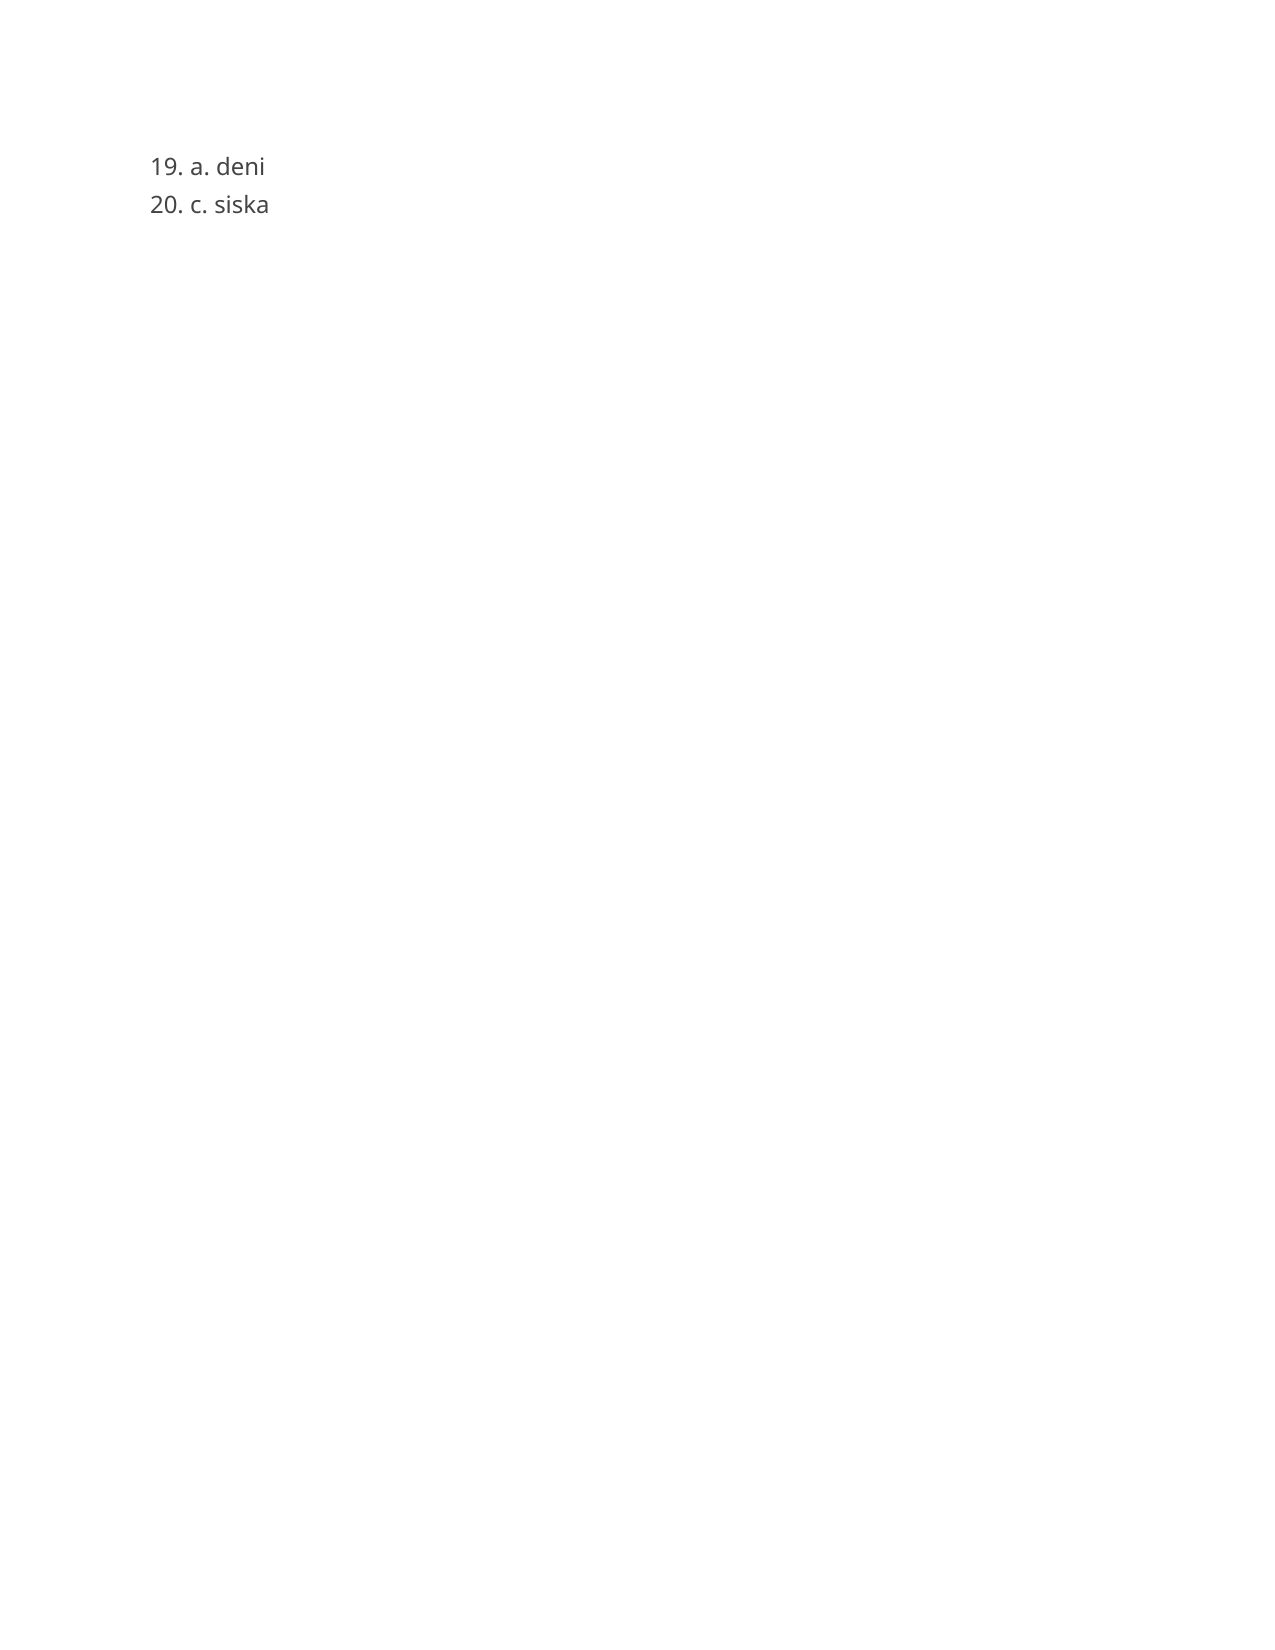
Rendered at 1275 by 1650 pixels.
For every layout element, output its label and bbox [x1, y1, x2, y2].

text [150, 150, 1125, 220]
